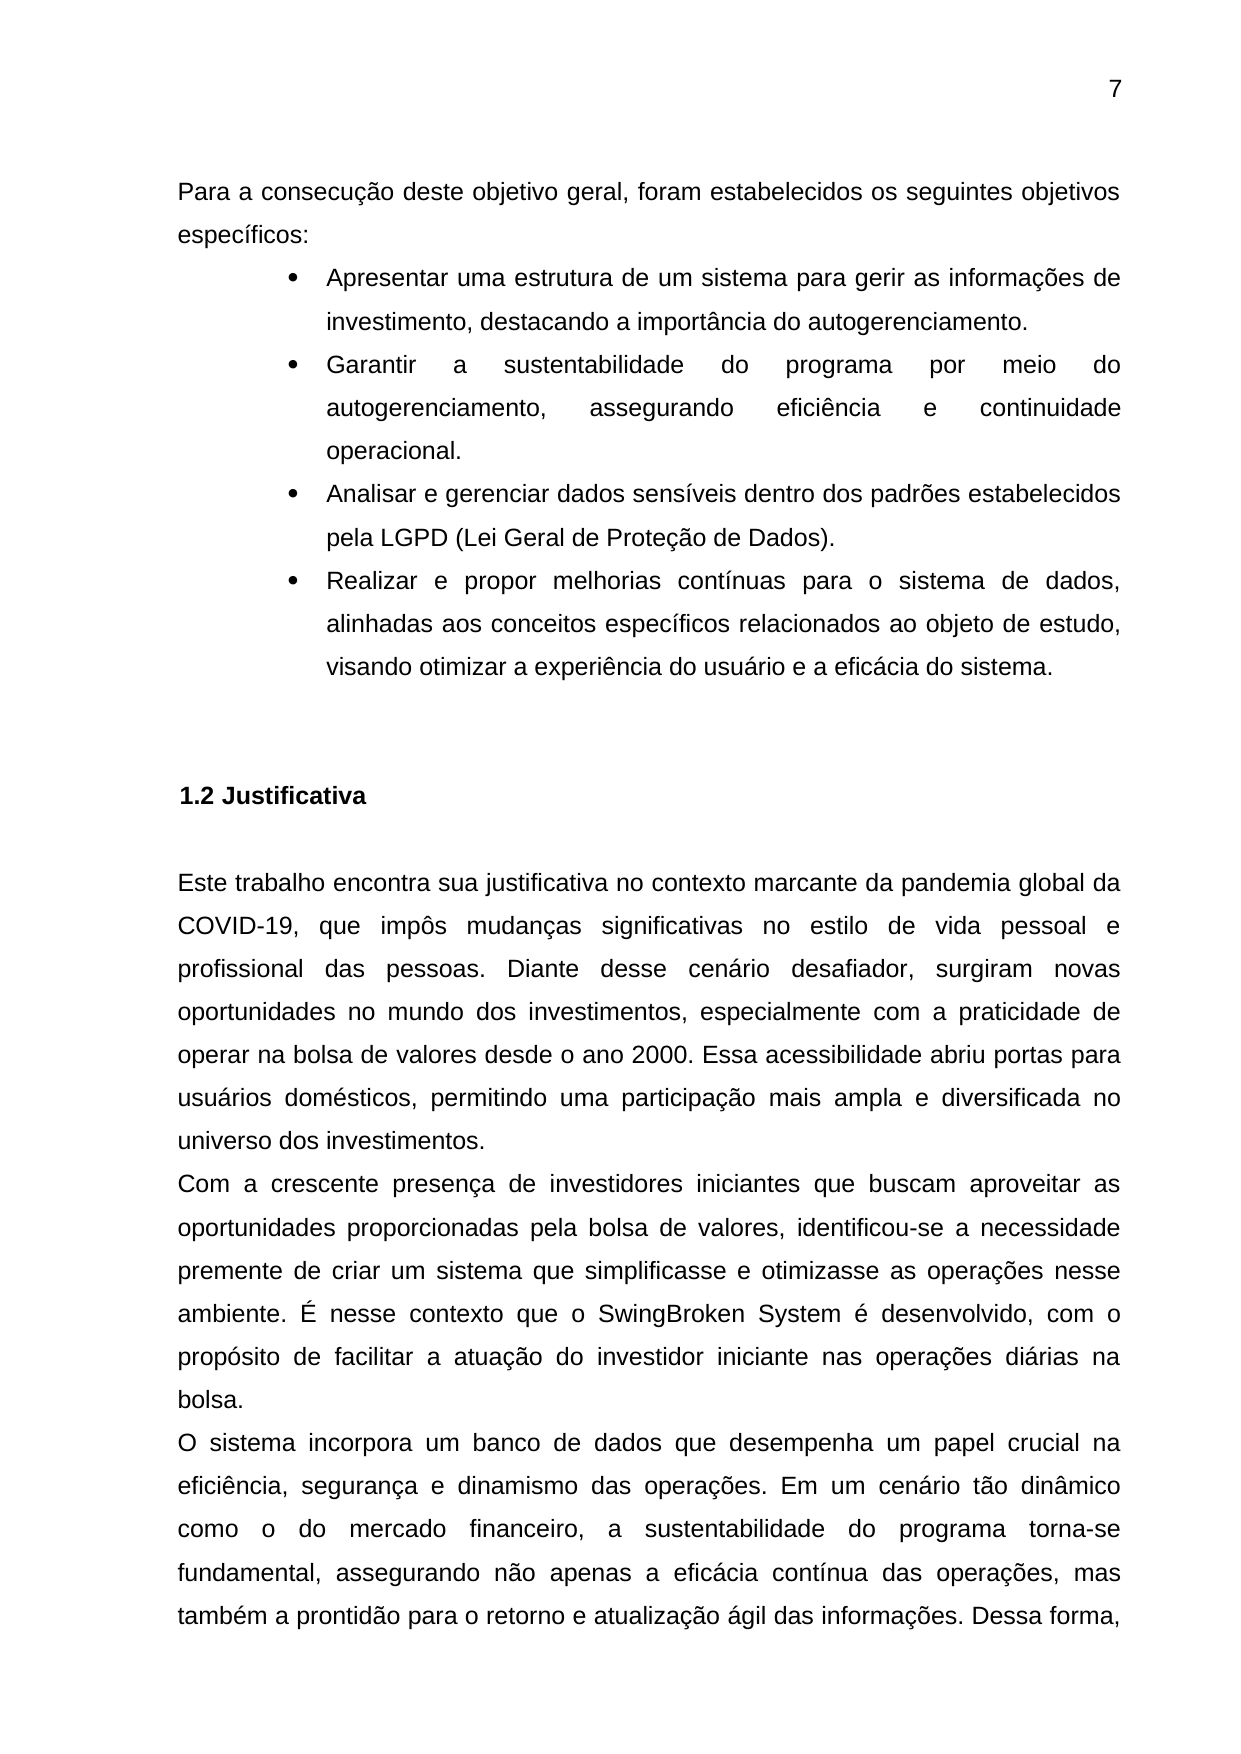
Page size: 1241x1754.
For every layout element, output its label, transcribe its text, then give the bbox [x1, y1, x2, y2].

list Analisar e gerenciar dados sensíveis dentro dos padrões estabelecidos pela LGPD (Lei Geral de Proteção de Dados). [288, 479, 1122, 551]
text Este trabalho encontra sua justificativa no contexto marcante da pandemia global da COVID-19, que impôs mudanças significativas no estilo de vida pessoal e profissional das pessoas. Diante desse cenário desafiador, surgiram novas oportunidades no mundo dos investimentos, especialmente com a praticidade de operar na bolsa de valores desde o ano 2000. Essa acessibilidade abriu portas para usuários domésticos, permitindo uma participação mais ampla e diversificada no universo dos investimentos. [177, 868, 1122, 1155]
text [177, 1428, 1122, 1629]
list Garantir a sustentabilidade do programa por meio do autogerenciamento, assegurando eficiência e continuidade operacional. [288, 350, 1122, 465]
list Apresentar uma estrutura de um sistema para gerir as informações de investimento, destacando a importância do autogerenciamento. [288, 263, 1122, 335]
list Justificativa [179, 781, 1122, 810]
text Com a crescente presença de investidores iniciantes que buscam aproveitar as oportunidades proporcionadas pela bolsa de valores, identificou-se a necessidade premente de criar um sistema que simplificasse e otimizasse as operações nesse ambiente. É nesse contexto que o SwingBroken System é desenvolvido, com o propósito de facilitar a atuação do investidor iniciante nas operações diárias na bolsa. [177, 1169, 1122, 1414]
text Para a consecução deste objetivo geral, foram estabelecidos os seguintes objetivos específicos: [177, 177, 1122, 249]
list Realizar e propor melhorias contínuas para o sistema de dados, alinhadas aos conceitos específicos relacionados ao objeto de estudo, visando otimizar a experiência do usuário e a eficácia do sistema. [288, 566, 1122, 681]
